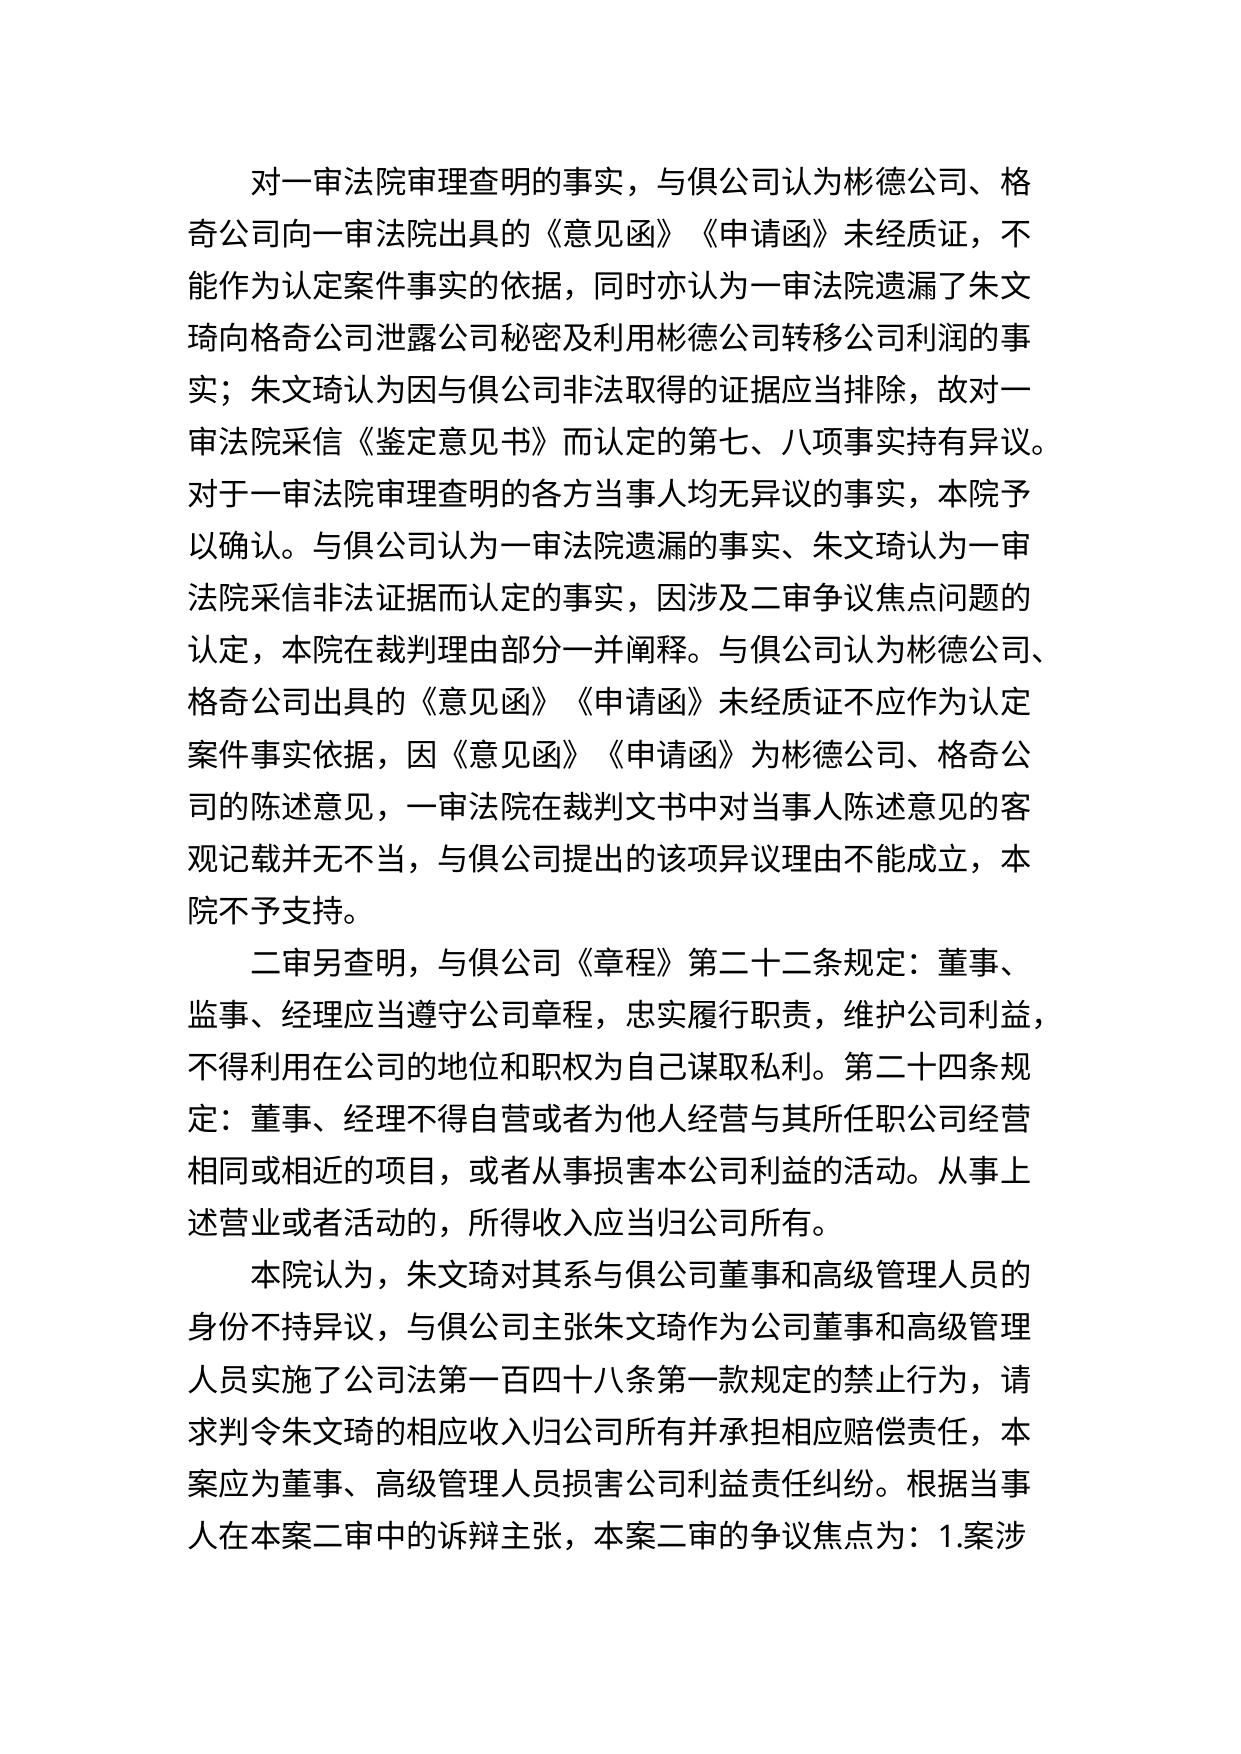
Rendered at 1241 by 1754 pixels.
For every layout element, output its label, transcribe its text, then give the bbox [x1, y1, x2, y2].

text 对一审法院审理查明的事实，与俱公司认为彬德公司、格奇公司向一审法院出具的《意见函》《申请函》未经质证，不能作为认定案件事实的依据，同时亦认为一审法院遗漏了朱文琦向格奇公司泄露公司秘密及利用彬德公司转移公司利润的事实；朱文琦认为因与俱公司非法取得的证据应当排除，故对一审法院采信《鉴定意见书》而认定的第七、八项事实持有异议。对于一审法院审理查明的各方当事人均无异议的事实，本院予以确认。与俱公司认为一审法院遗漏的事实、朱文琦认为一审法院采信非法证据而认定的事实，因涉及二审争议焦点问题的认定，本院在裁判理由部分一并阐释。与俱公司认为彬德公司、格奇公司出具的《意见函》《申请函》未经质证不应作为认定案件事实依据，因《意见函》《申请函》为彬德公司、格奇公司的陈述意见，一审法院在裁判文书中对当事人陈述意见的客观记载并无不当，与俱公司提出的该项异议理由不能成立，本院不予支持。 [187, 150, 1053, 931]
text 二审另查明，与俱公司《章程》第二十二条规定：董事、监事、经理应当遵守公司章程，忠实履行职责，维护公司利益，不得利用在公司的地位和职权为自己谋取私利。第二十四条规定：董事、经理不得自营或者为他人经营与其所任职公司经营相同或相近的项目，或者从事损害本公司利益的活动。从事上述营业或者活动的，所得收入应当归公司所有。 [187, 931, 1053, 1244]
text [187, 1244, 1053, 1556]
